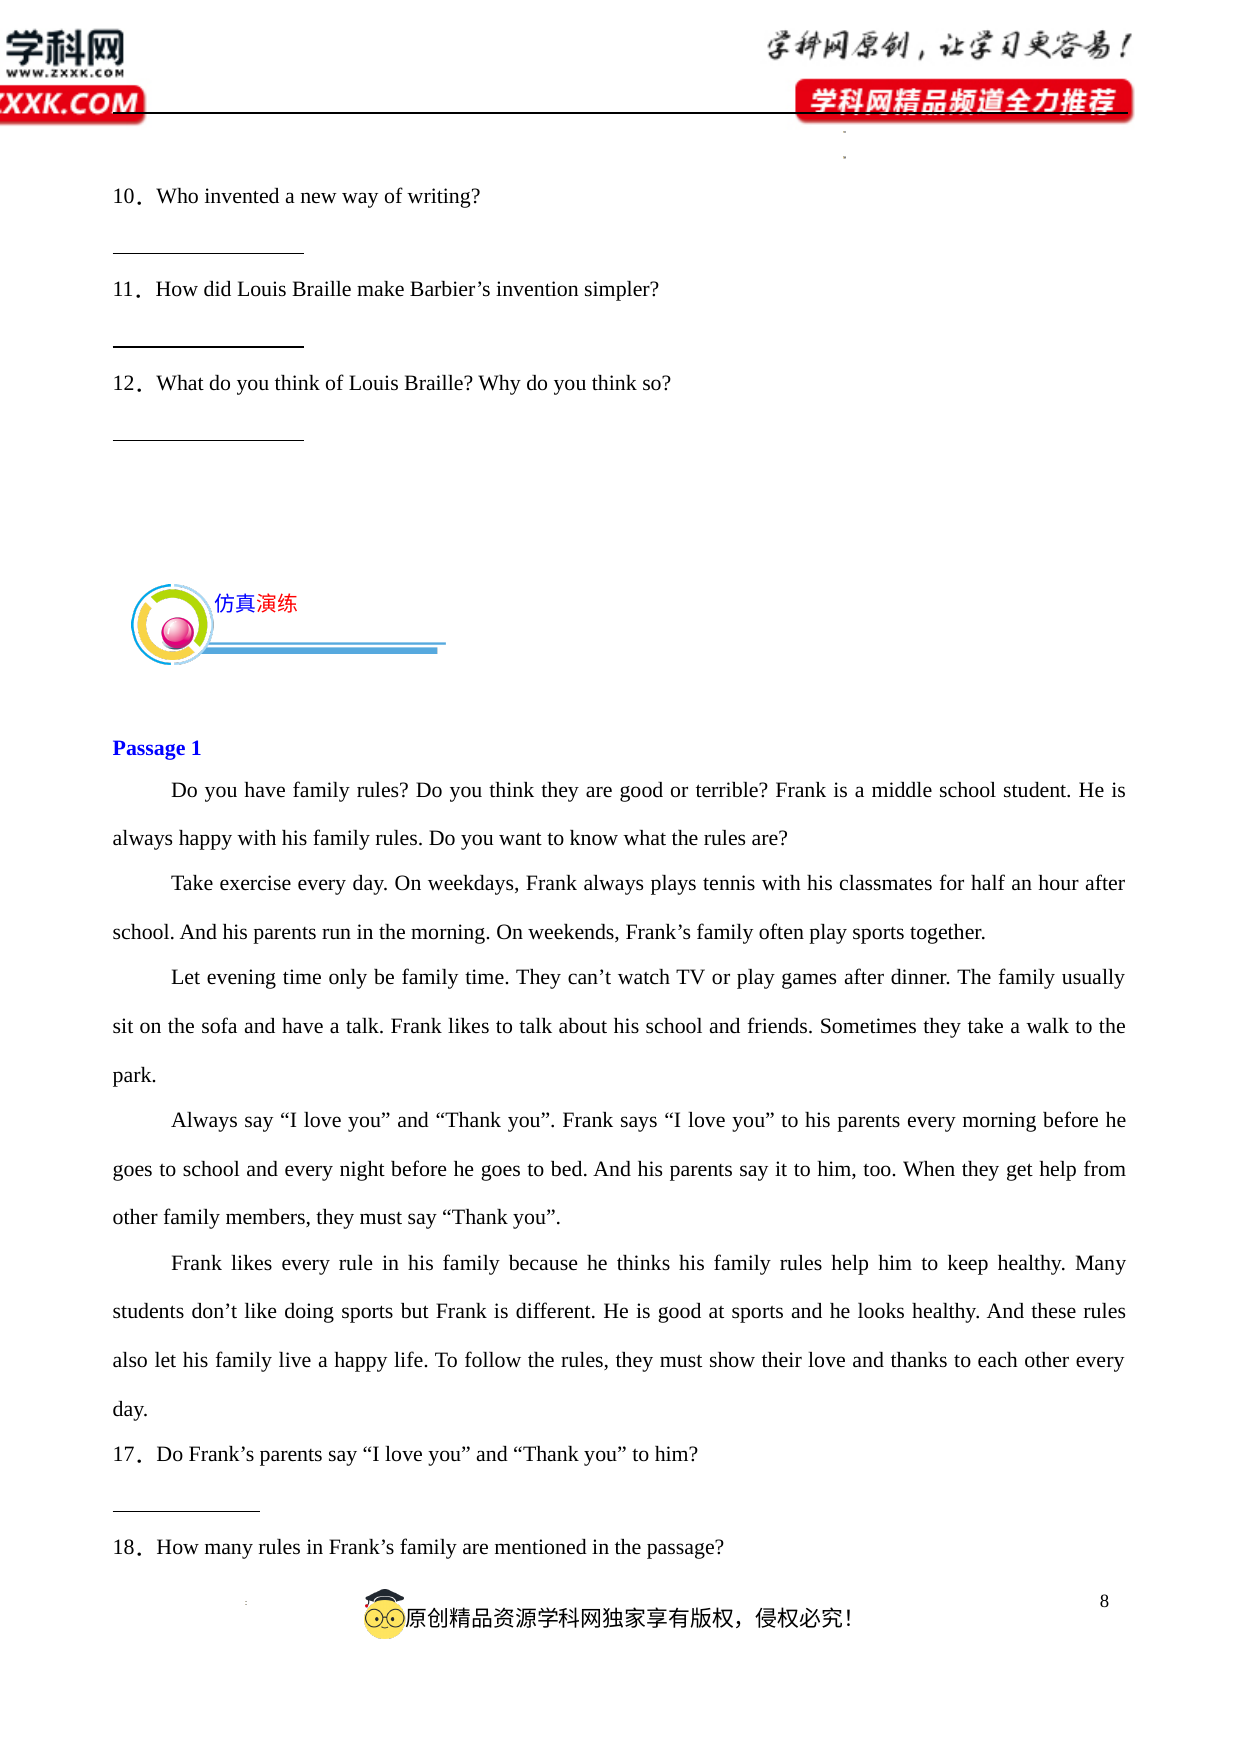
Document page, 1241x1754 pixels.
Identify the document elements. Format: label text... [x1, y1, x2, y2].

text Always say “I love you” and “Thank you”. Frank says “I love you” to his parents every morning before he goes to school and every night before he goes to bed. And his parents say it to him, too. When they get help from other family members, they must say “Thank you”. [112, 1103, 1128, 1233]
text 18．How many rules in Frank’s family are mentioned in the passage? [112, 1531, 1128, 1563]
picture [0, 4, 1152, 145]
text 17．Do Frank’s parents say “I love you” and “Thank you” to him? [112, 1437, 1128, 1470]
text 12．What do you think of Louis Braille? Why do you think so? [112, 366, 1128, 399]
text 11．How did Louis Braille make Barbier’s invention simpler? [112, 273, 1128, 305]
picture [131, 584, 163, 617]
text Passage 1 [112, 735, 1128, 760]
text Do you have family rules? Do you think they are good or terrible? Frank is a middle school student. He is always happy with his family rules. Do you want to know what the rules are? [112, 773, 1128, 854]
picture [134, 584, 446, 665]
text Frank likes every rule in his family because he thinks his family rules help him to keep healthy. Many students don’t like doing sports but Frank is different. He is good at sports and he looks healthy. And these rules also let his family live a happy life. To follow the rules, they must show their love and thanks to each other every day. [112, 1246, 1128, 1424]
text Let evening time only be family time. They can’t watch TV or play games after dinner. The family usually sit on the sofa and have a talk. Frank likes to talk about his school and friends. Sometimes they take a walk to the park. [112, 961, 1128, 1091]
text Take exercise every day. On weekdays, Frank always plays tennis with his classmates for half an hour after school. And his parents run in the morning. On weekends, Frank’s family often play sports together. [112, 867, 1128, 948]
text 10．Who invented a new way of writing? [112, 179, 1128, 212]
picture [131, 633, 161, 665]
picture [364, 1589, 406, 1639]
